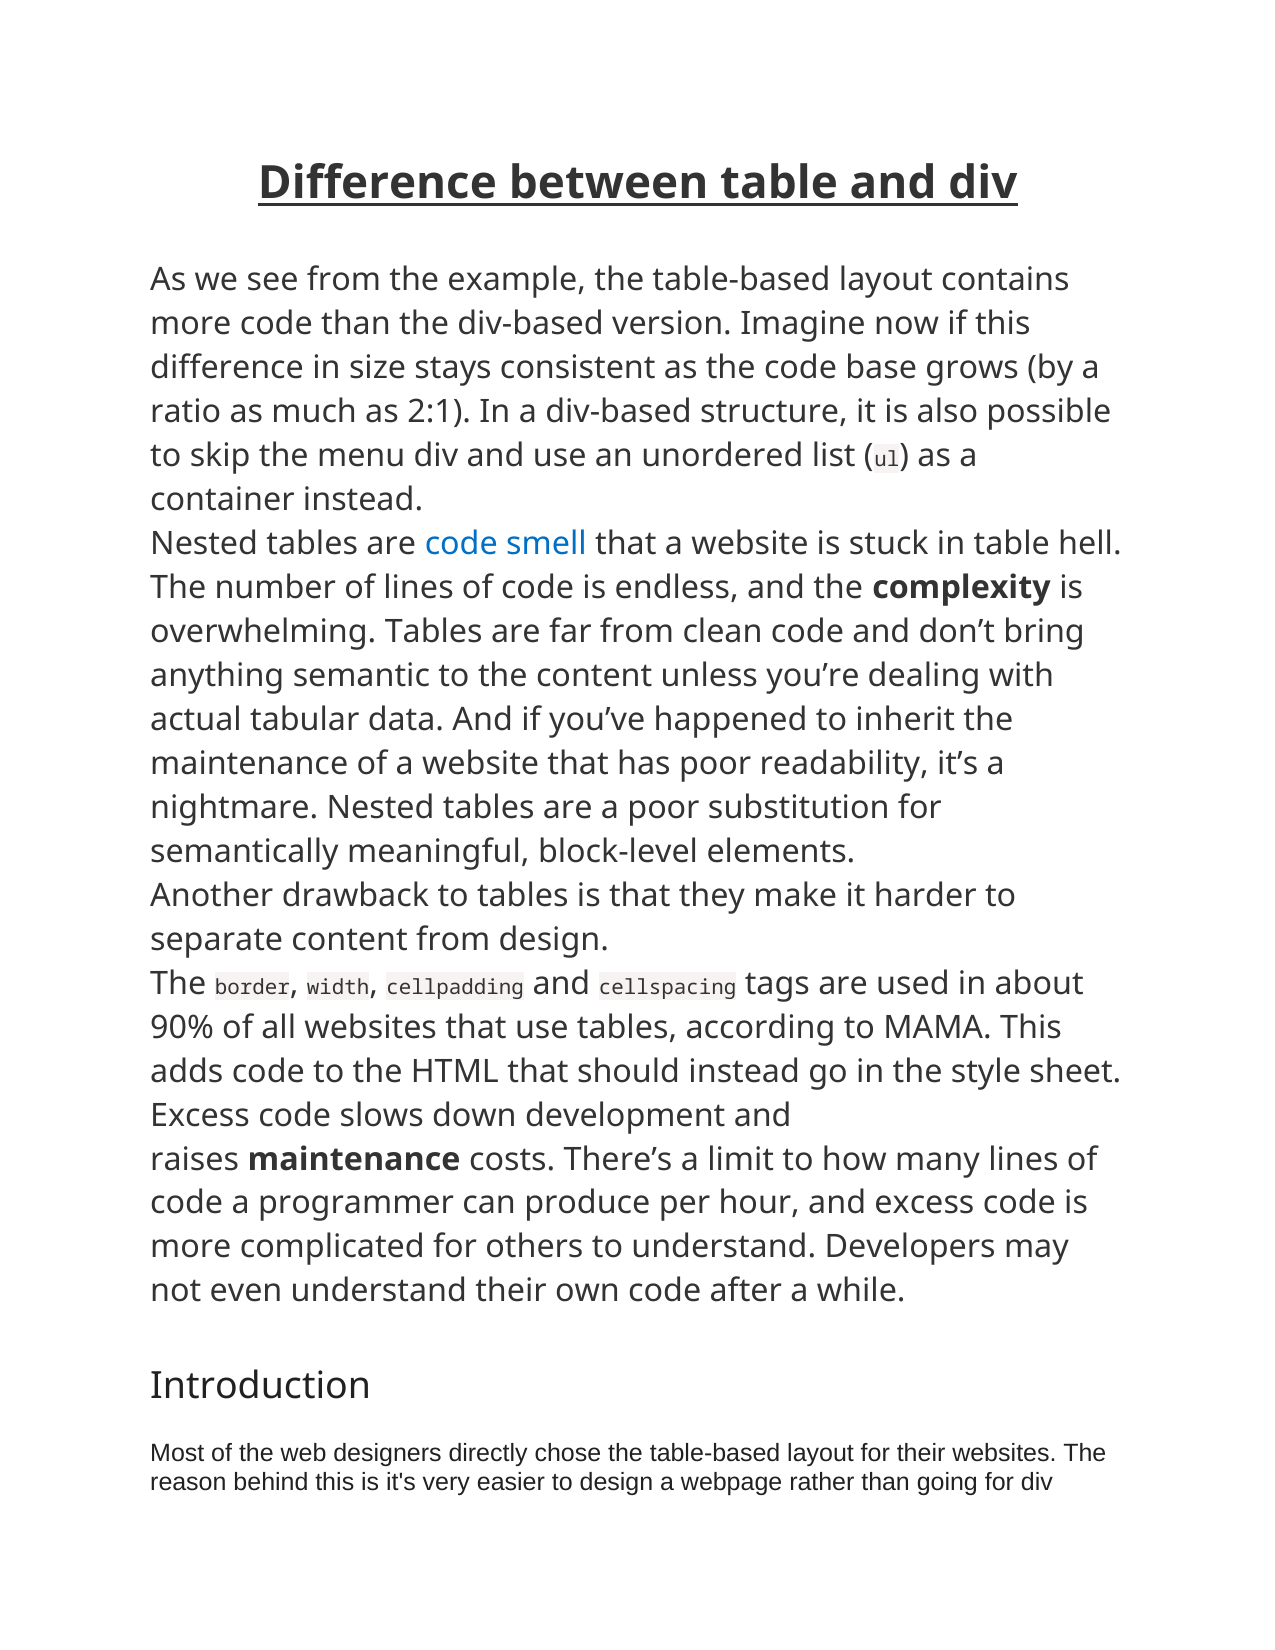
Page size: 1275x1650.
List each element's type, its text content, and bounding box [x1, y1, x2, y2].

text Nested tables are code smell that a website is stuck in table hell. The number of lines of code is endless, and the complexity is overwhelming. Tables are far from clean code and don’t bring anything semantic to the content unless you’re dealing with actual tabular data. And if you’ve happened to inherit the maintenance of a website that has poor readability, it’s a nightmare. Nested tables are a poor substitution for semantically meaningful, block-level elements. [150, 520, 1125, 872]
text Excess code slows down development and raises maintenance costs. There’s a limit to how many lines of code a programmer can produce per hour, and excess code is more complicated for others to understand. Developers may not even understand their own code after a while. [150, 1092, 1125, 1311]
text Introduction [150, 1358, 1125, 1409]
text Difference between table and div [150, 150, 1125, 212]
text As we see from the example, the table-based layout contains more code than the div-based version. Imagine now if this difference in size stays consistent as the code base grows (by a ratio as much as 2:1). In a div-based structure, it is also possible to skip the menu div and use an unordered list (ul) as a container instead. [150, 256, 1125, 520]
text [150, 1438, 1125, 1496]
text Another drawback to tables is that they make it harder to separate content from design. The border, width, cellpadding and cellspacing tags are used in about 90% of all websites that use tables, according to MAMA. This adds code to the HTML that should instead go in the style sheet. [150, 872, 1125, 1092]
